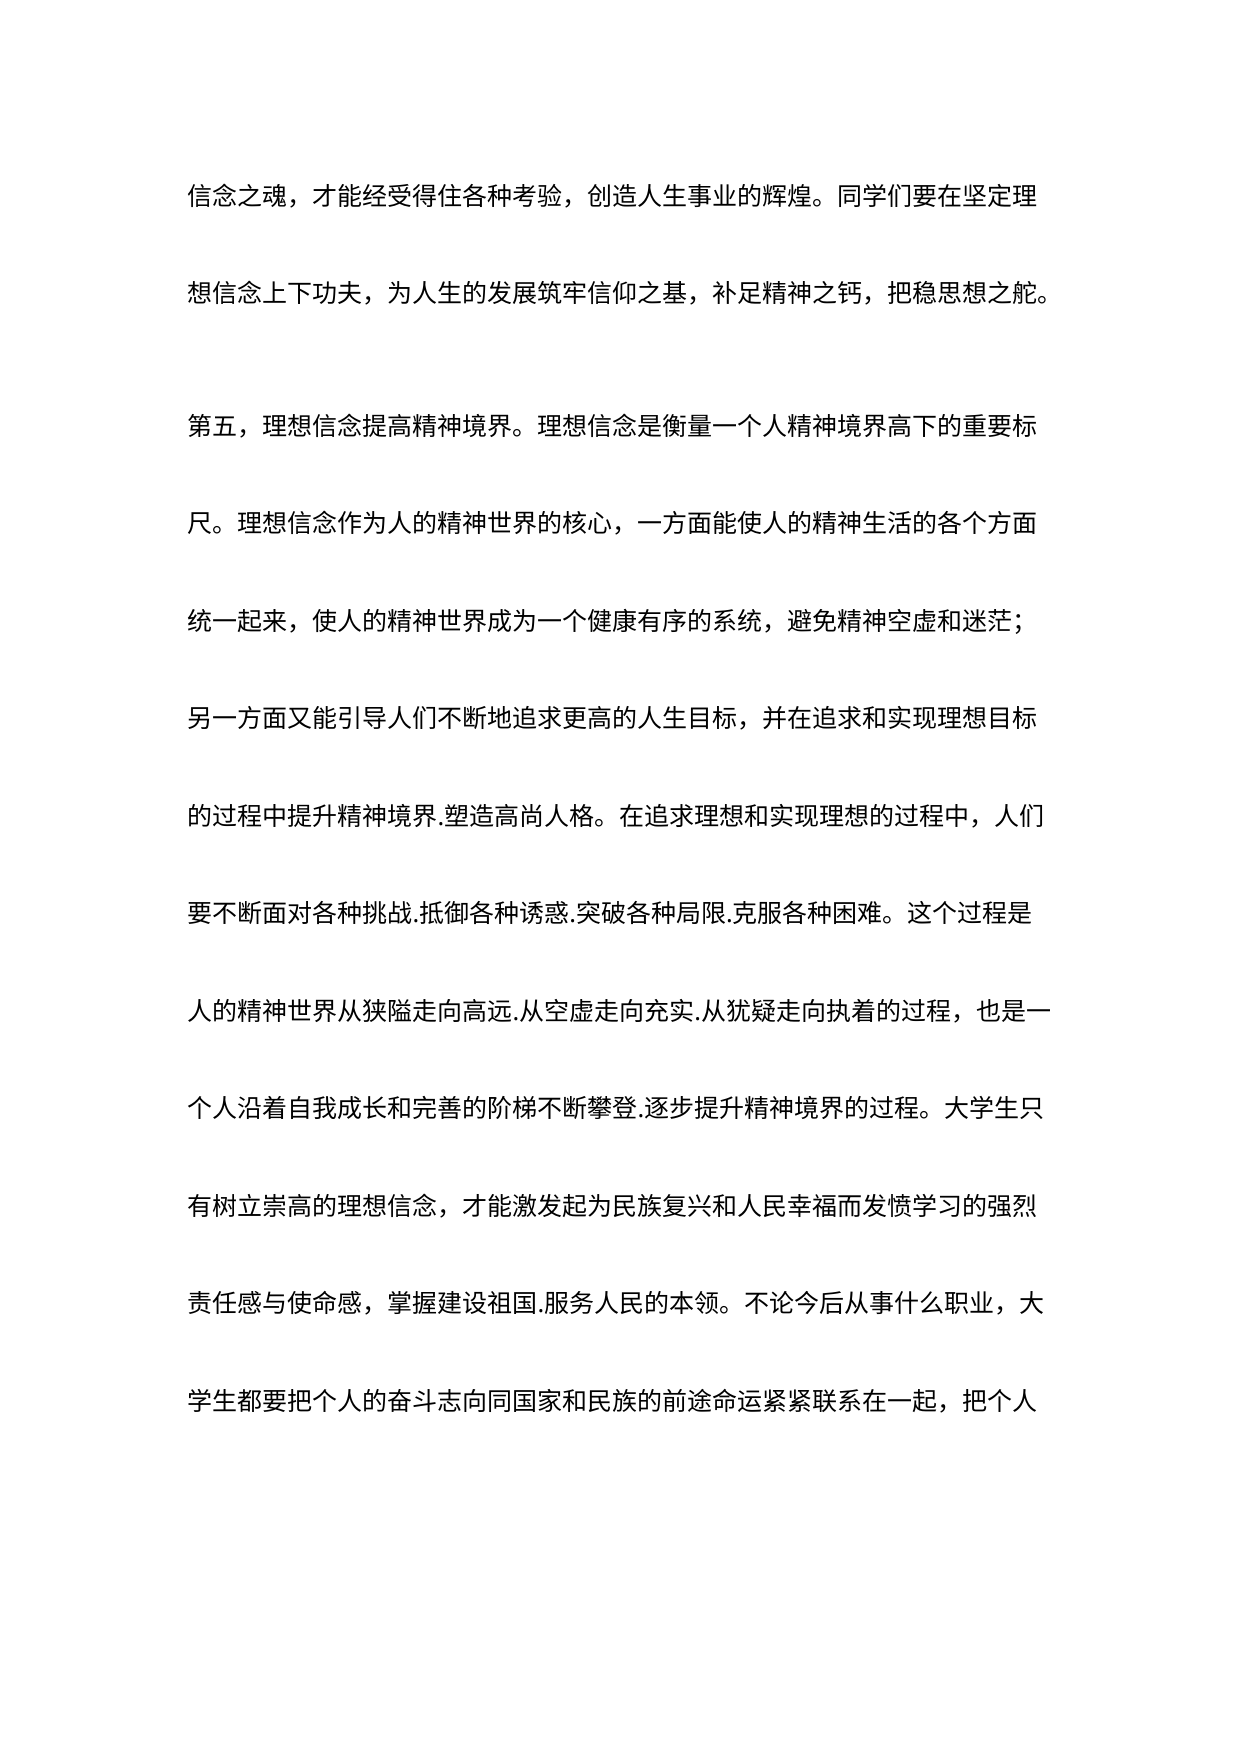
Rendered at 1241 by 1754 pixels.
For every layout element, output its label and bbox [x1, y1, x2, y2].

text [187, 392, 1053, 1432]
text [187, 162, 1053, 324]
